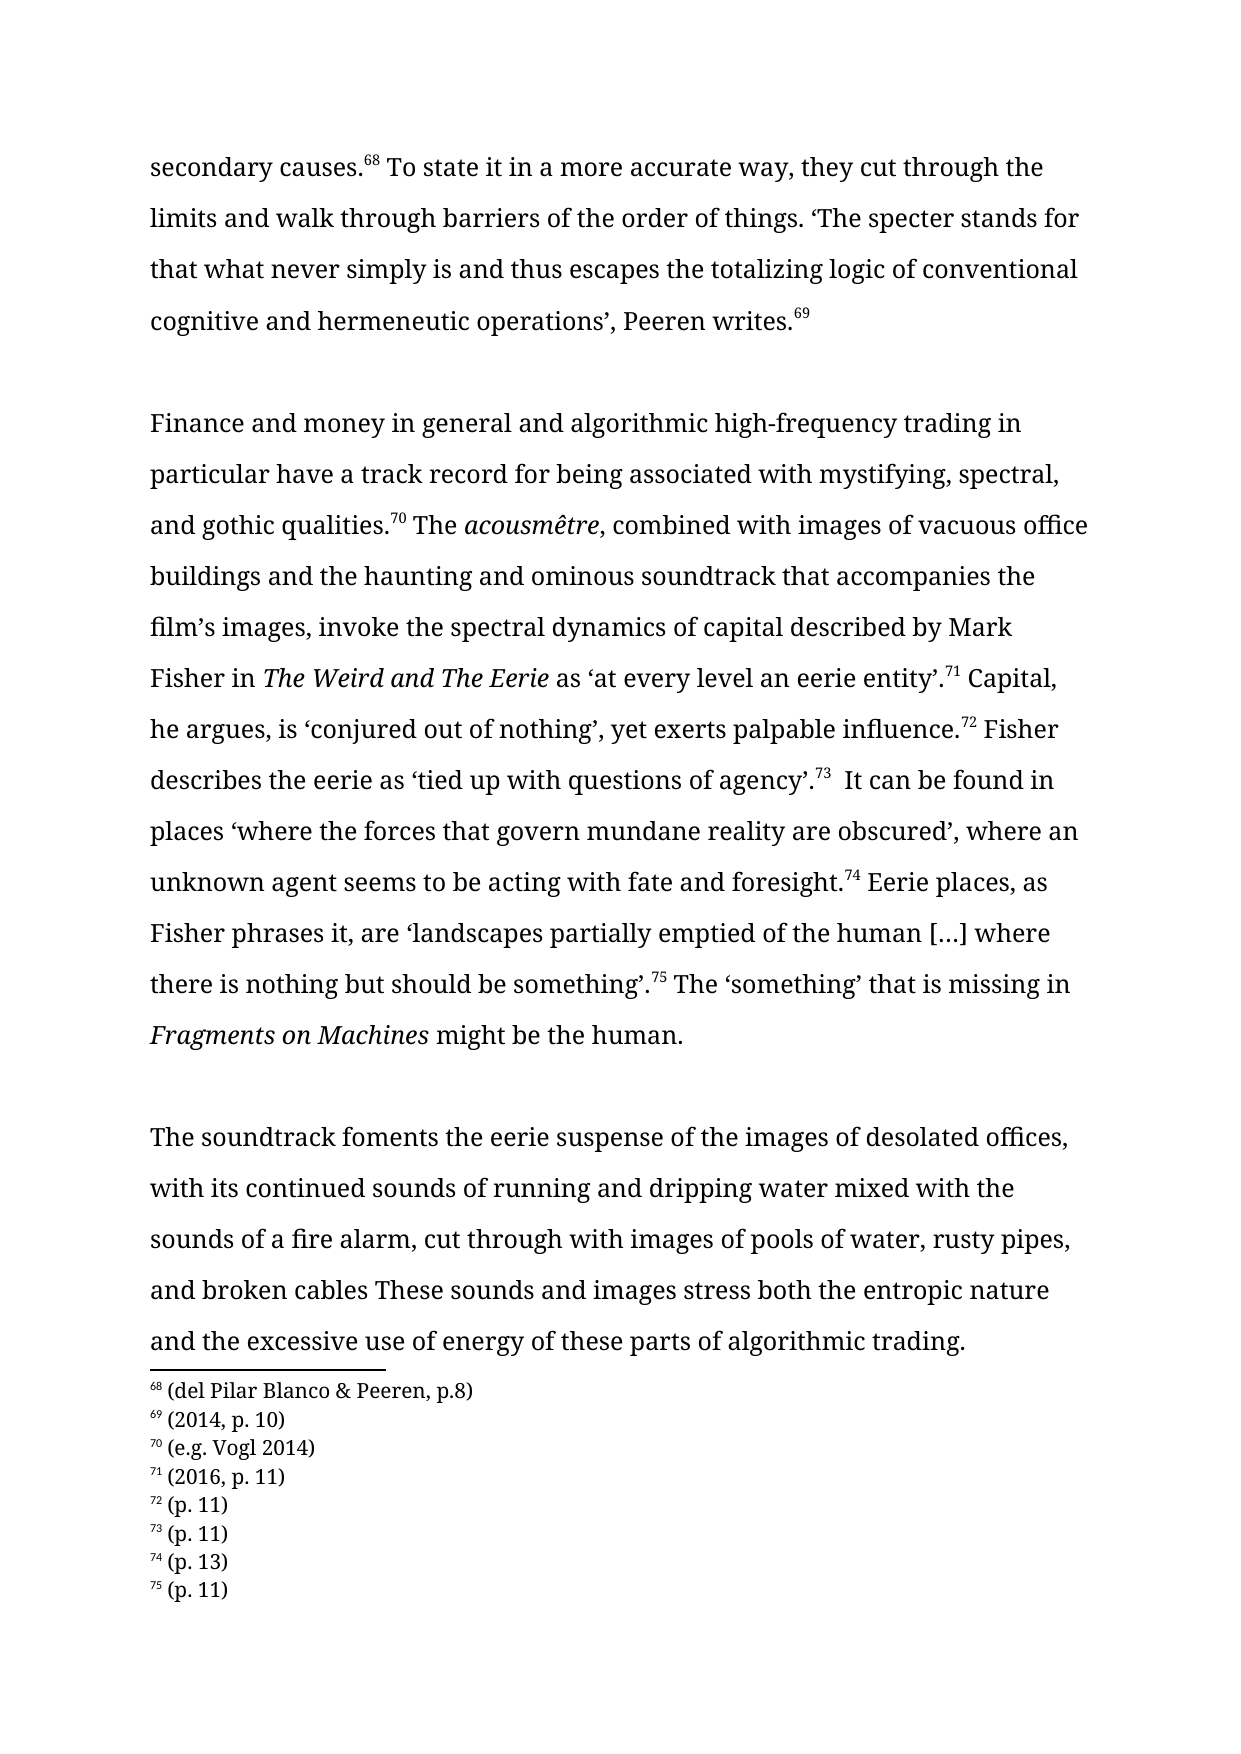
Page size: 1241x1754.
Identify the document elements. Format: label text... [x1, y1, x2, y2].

text Finance and money in general and algorithmic high-frequency trading in particular have a track record for being associated with mystifying, spectral, and gothic qualities. The acousmêtre, combined with images of vacuous office buildings and the haunting and ominous soundtrack that accompanies the film’s images, invoke the spectral dynamics of capital described by Mark Fisher in The Weird and The Eerie as ‘at every level an eerie entity’. Capital, he argues, is ‘conjured out of nothing’, yet exerts palpable influence. Fisher describes the eerie as ‘tied up with questions of agency’. It can be found in places ‘where the forces that govern mundane reality are obscured’, where an unknown agent seems to be acting with fate and foresight. Eerie places, as Fisher phrases it, are ‘landscapes partially emptied of the human […] where there is nothing but should be something’. The ‘something’ that is missing in Fragments on Machines might be the human. [150, 405, 1090, 1052]
